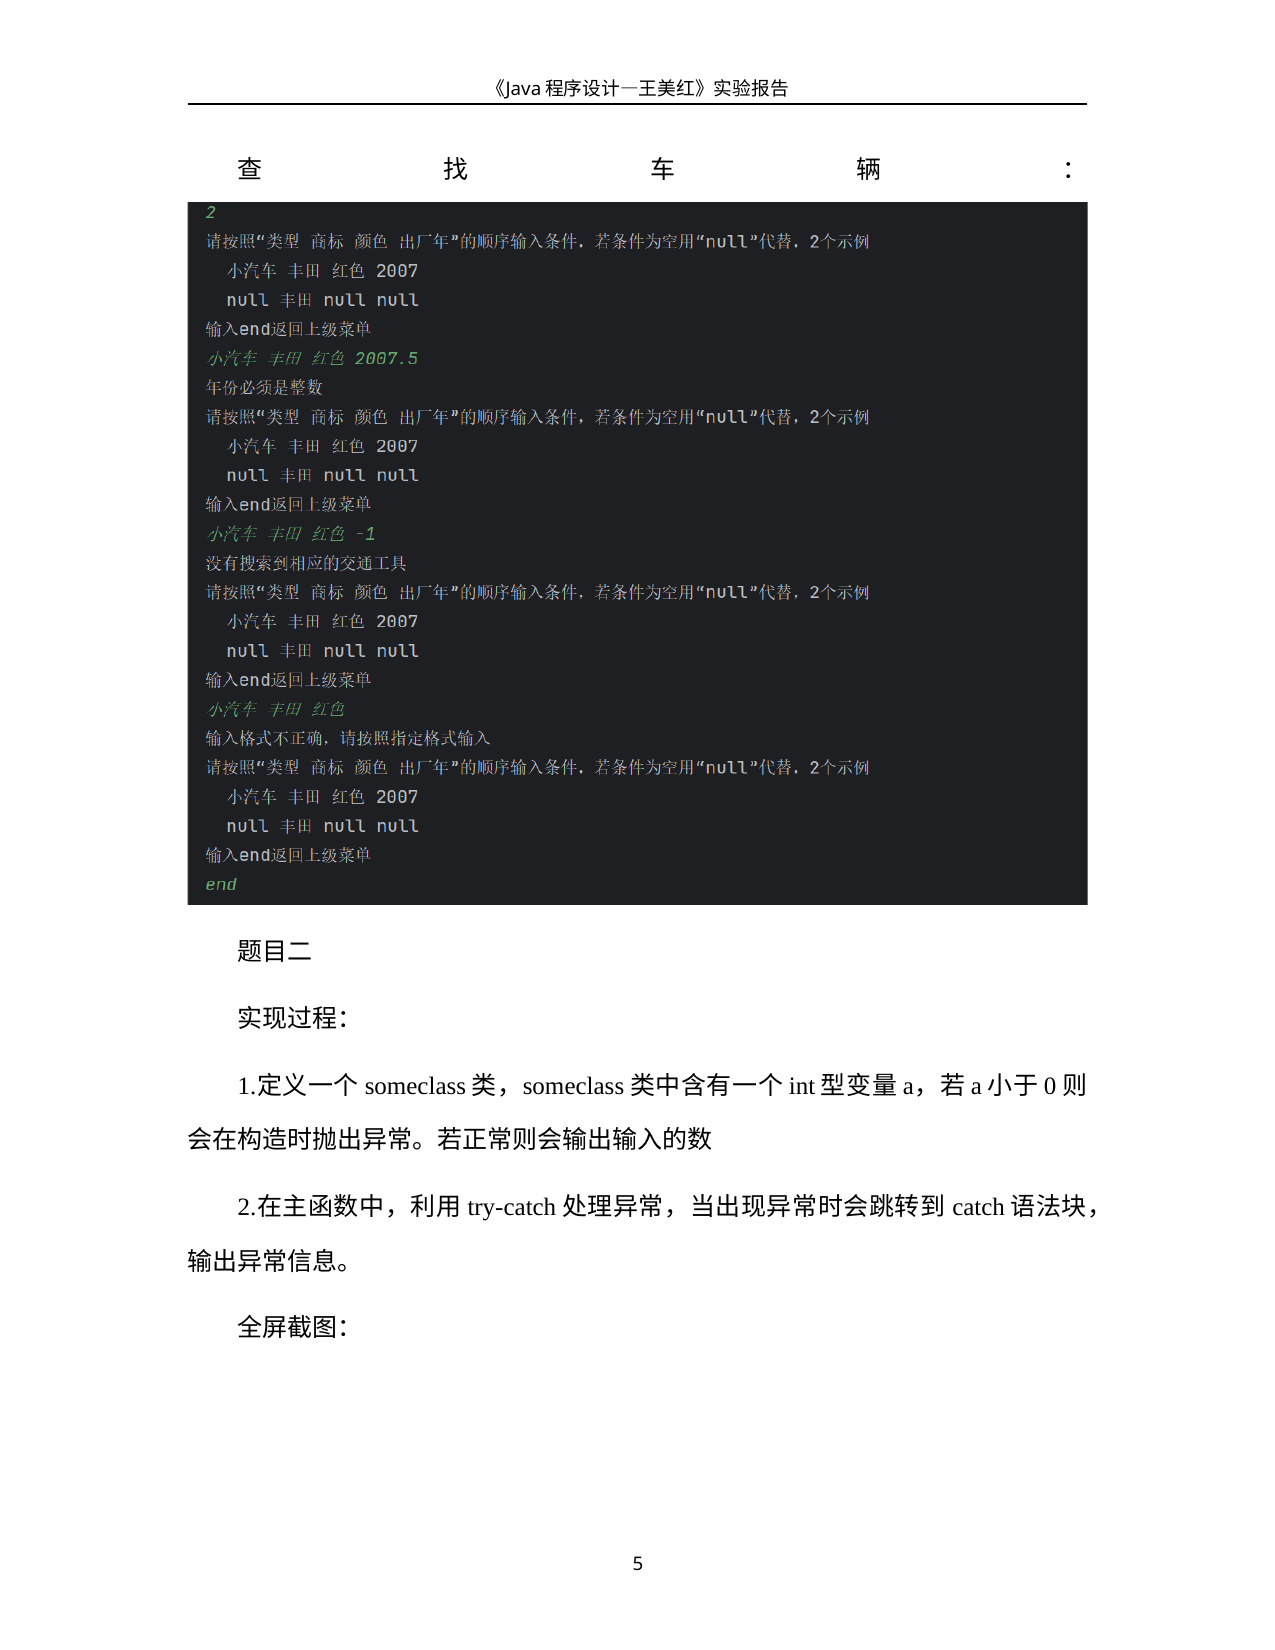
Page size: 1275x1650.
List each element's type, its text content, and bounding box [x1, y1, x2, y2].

text 题目二 [187, 932, 1087, 968]
text 全屏截图： [187, 1308, 1087, 1344]
text 查找车辆： [187, 150, 1087, 202]
text 2.在主函数中，利用try-catch处理异常，当出现异常时会跳转到catch语法块，输出异常信息。 [187, 1187, 1087, 1277]
picture [187, 202, 1088, 905]
text 实现过程： [187, 998, 1087, 1035]
text 1.定义一个someclass类，someclass类中含有一个int型变量a，若a小于0则会在构造时抛出异常。若正常则会输出输入的数 [187, 1065, 1087, 1156]
